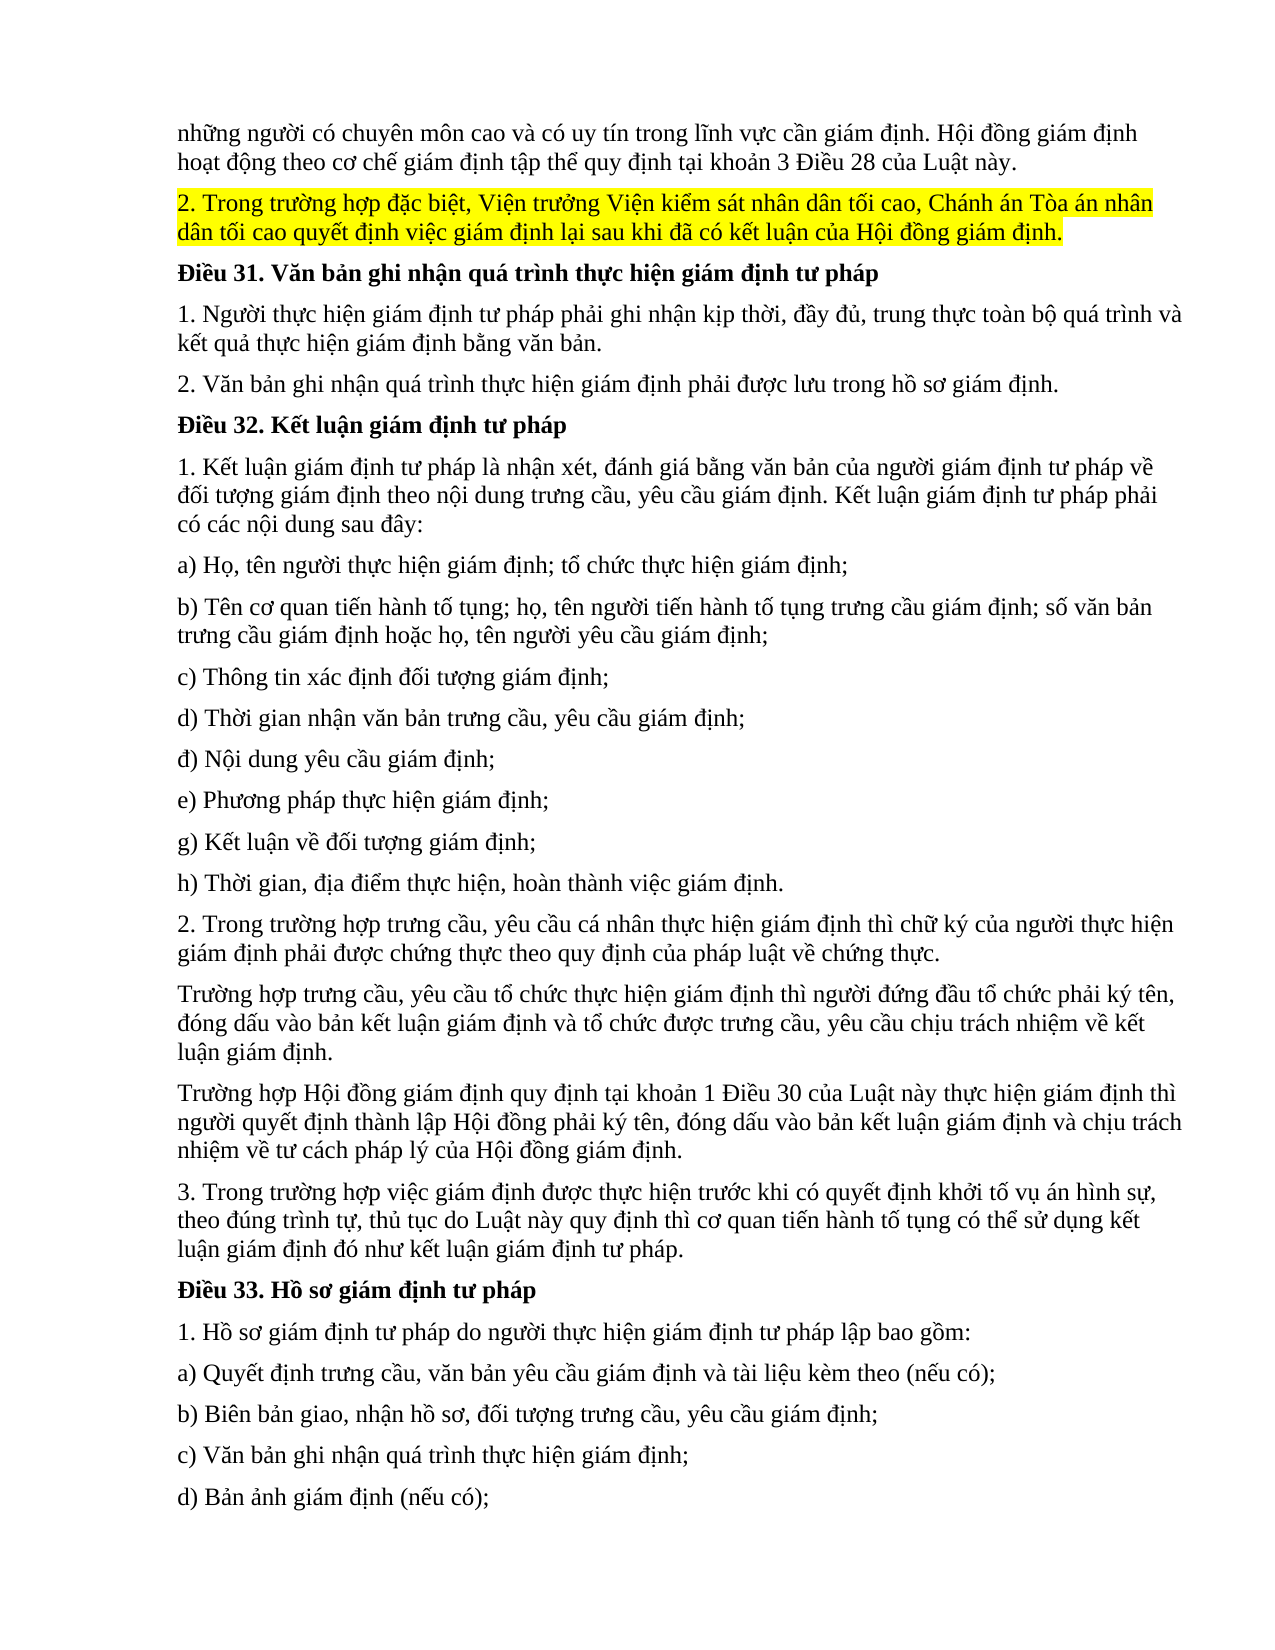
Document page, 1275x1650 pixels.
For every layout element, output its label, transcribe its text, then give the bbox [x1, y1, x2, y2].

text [177, 118, 1186, 176]
text đ) Nội dung yêu cầu giám định; [177, 744, 1186, 773]
text c) Văn bản ghi nhận quá trình thực hiện giám định; [177, 1441, 1186, 1469]
text 3. Trong trường hợp việc giám định được thực hiện trước khi có quyết định khởi tố vụ án hình sự, theo đúng trình tự, thủ tục do Luật này quy định thì cơ quan tiến hành tố tụng có thể sử dụng kết luận giám định đó như kết luận giám định tư pháp. [177, 1177, 1186, 1263]
text Điều 32. Kết luận giám định tư pháp [177, 411, 1186, 439]
text d) Thời gian nhận văn bản trưng cầu, yêu cầu giám định; [177, 703, 1186, 732]
text g) Kết luận về đối tượng giám định; [177, 827, 1186, 856]
text 1. Người thực hiện giám định tư pháp phải ghi nhận kịp thời, đầy đủ, trung thực toàn bộ quá trình và kết quả thực hiện giám định bằng văn bản. [177, 299, 1186, 357]
text a) Quyết định trưng cầu, văn bản yêu cầu giám định và tài liệu kèm theo (nếu có); [177, 1358, 1186, 1387]
text b) Tên cơ quan tiến hành tố tụng; họ, tên người tiến hành tố tụng trưng cầu giám định; số văn bản trưng cầu giám định hoặc họ, tên người yêu cầu giám định; [177, 592, 1186, 649]
text 2. Văn bản ghi nhận quá trình thực hiện giám định phải được lưu trong hồ sơ giám định. [177, 369, 1186, 398]
text h) Thời gian, địa điểm thực hiện, hoàn thành việc giám định. [177, 868, 1186, 897]
text c) Thông tin xác định đối tượng giám định; [177, 662, 1186, 691]
text 1. Kết luận giám định tư pháp là nhận xét, đánh giá bằng văn bản của người giám định tư pháp về đối tượng giám định theo nội dung trưng cầu, yêu cầu giám định. Kết luận giám định tư pháp phải có các nội dung sau đây: [177, 452, 1186, 538]
text d) Bản ảnh giám định (nếu có); [177, 1482, 1186, 1511]
text Trường hợp trưng cầu, yêu cầu tổ chức thực hiện giám định thì người đứng đầu tổ chức phải ký tên, đóng dấu vào bản kết luận giám định và tổ chức được trưng cầu, yêu cầu chịu trách nhiệm về kết luận giám định. [177, 979, 1186, 1066]
text Điều 31. Văn bản ghi nhận quá trình thực hiện giám định tư pháp [177, 258, 1186, 287]
text b) Biên bản giao, nhận hồ sơ, đối tượng trưng cầu, yêu cầu giám định; [177, 1399, 1186, 1428]
text e) Phương pháp thực hiện giám định; [177, 786, 1186, 814]
text 1. Hồ sơ giám định tư pháp do người thực hiện giám định tư pháp lập bao gồm: [177, 1317, 1186, 1346]
text 2. Trong trường hợp trưng cầu, yêu cầu cá nhân thực hiện giám định thì chữ ký của người thực hiện giám định phải được chứng thực theo quy định của pháp luật về chứng thực. [177, 909, 1186, 967]
text Điều 33. Hồ sơ giám định tư pháp [177, 1276, 1186, 1304]
text a) Họ, tên người thực hiện giám định; tổ chức thực hiện giám định; [177, 551, 1186, 579]
text Trường hợp Hội đồng giám định quy định tại khoản 1 Điều 30 của Luật này thực hiện giám định thì người quyết định thành lập Hội đồng phải ký tên, đóng dấu vào bản kết luận giám định và chịu trách nhiệm về tư cách pháp lý của Hội đồng giám định. [177, 1078, 1186, 1164]
